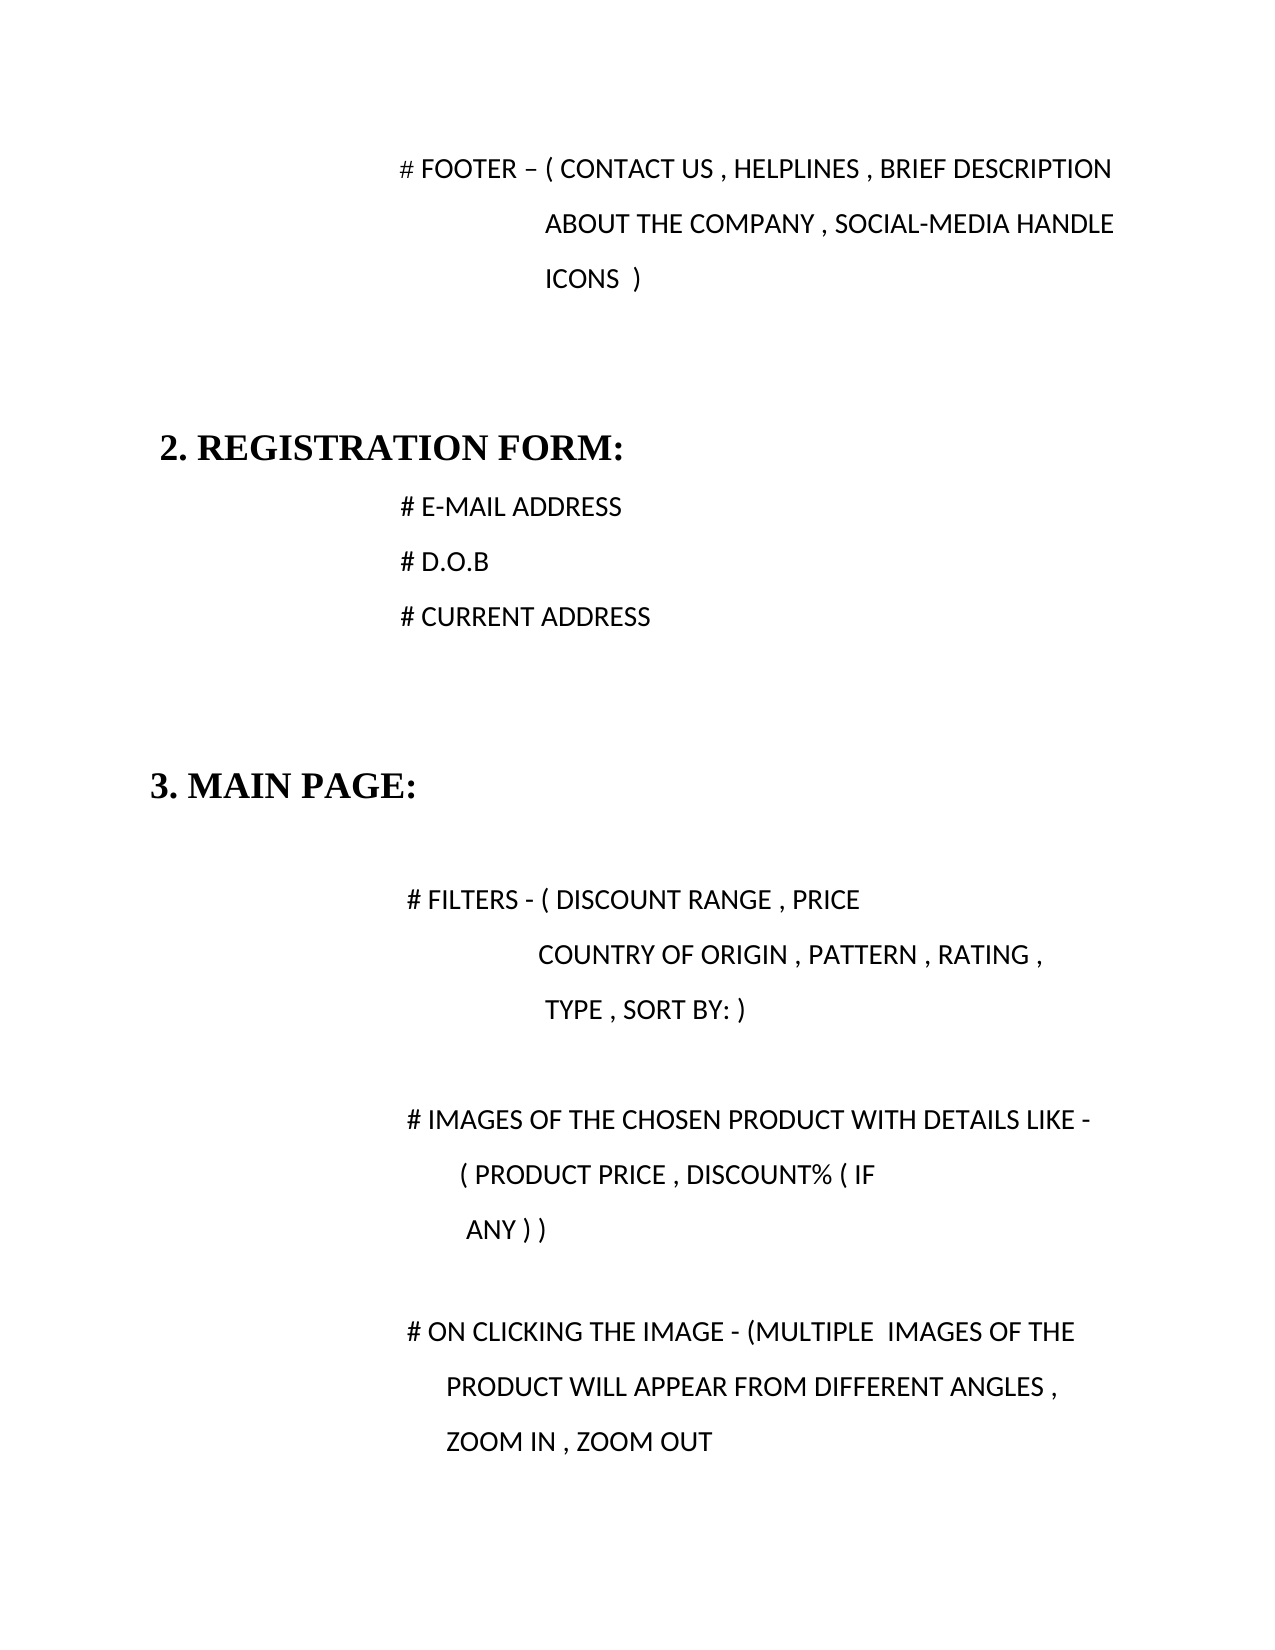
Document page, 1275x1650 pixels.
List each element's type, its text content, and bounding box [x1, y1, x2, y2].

text PRODUCT WILL APPEAR FROM DIFFERENT ANGLES , [150, 1368, 1125, 1404]
text ICONS ) [150, 260, 1125, 296]
text ANY ) ) [150, 1211, 1125, 1247]
text ABOUT THE COMPANY , SOCIAL-MEDIA HANDLE [150, 205, 1125, 241]
text # FILTERS - ( DISCOUNT RANGE , PRICE [150, 881, 1125, 916]
text # ON CLICKING THE IMAGE - (MULTIPLE IMAGES OF THE [150, 1313, 1125, 1349]
text # IMAGES OF THE CHOSEN PRODUCT WITH DETAILS LIKE - [150, 1101, 1125, 1137]
text COUNTRY OF ORIGIN , PATTERN , RATING , [150, 936, 1125, 971]
text # CURRENT ADDRESS [150, 598, 1125, 634]
text TYPE , SORT BY: ) [150, 991, 1125, 1027]
text ZOOM IN , ZOOM OUT [150, 1423, 1125, 1459]
text ( PRODUCT PRICE , DISCOUNT% ( IF [150, 1156, 1125, 1192]
text 3. MAIN PAGE: [150, 763, 1125, 806]
text # E-MAIL ADDRESS [150, 488, 1125, 523]
text # D.O.B [150, 543, 1125, 578]
text # FOOTER – ( CONTACT US , HELPLINES , BRIEF DESCRIPTION [150, 150, 1125, 186]
list REGISTRATION FORM: [159, 426, 1125, 469]
